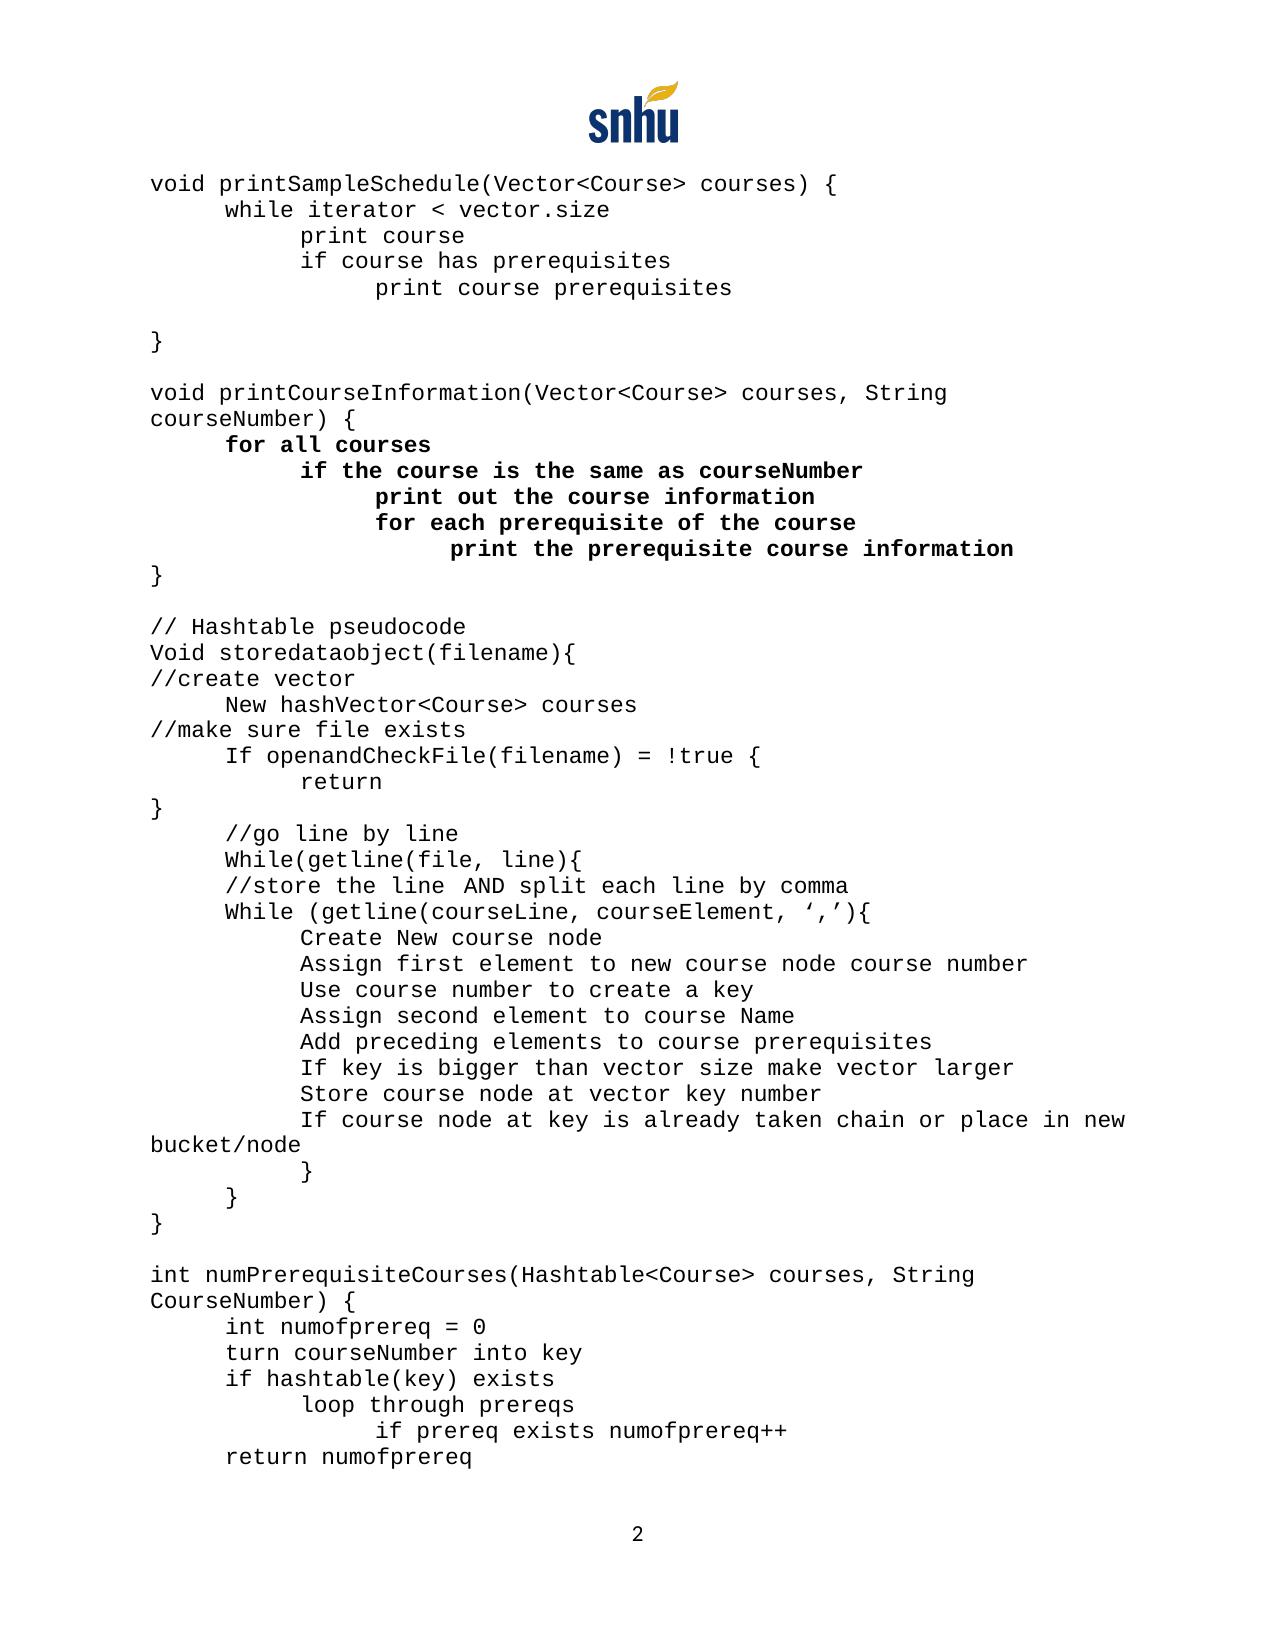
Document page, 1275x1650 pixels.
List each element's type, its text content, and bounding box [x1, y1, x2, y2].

text //create vector [150, 667, 1125, 693]
text } [150, 563, 1125, 589]
text if prereq exists numofprereq++ [150, 1419, 1125, 1445]
text If openandCheckFile(filename) = !true { [150, 745, 1125, 771]
text Store course node at vector key number [150, 1082, 1125, 1108]
text Use course number to create a key [150, 978, 1125, 1004]
text If course node at key is already taken chain or place in new bucket/node [150, 1108, 1125, 1160]
text } [150, 797, 1125, 823]
text int numofprereq = 0 [150, 1315, 1125, 1341]
text if course has prerequisites [150, 250, 1125, 276]
text While(getline(file, line){ [150, 848, 1125, 874]
text Void storedataobject(filename){ [150, 641, 1125, 667]
text loop through prereqs [150, 1393, 1125, 1419]
text //make sure file exists [150, 719, 1125, 745]
text void printCourseInformation(Vector<Course> courses, String courseNumber) { [150, 382, 1125, 433]
text if the course is the same as courseNumber [150, 459, 1125, 485]
text void printSampleSchedule(Vector<Course> courses) { [150, 172, 1125, 198]
text While (getline(courseLine, courseElement, ‘,’){ [150, 900, 1125, 926]
text print course prerequisites [150, 276, 1125, 302]
text New hashVector<Course> courses [150, 693, 1125, 719]
text } [225, 1160, 1125, 1186]
text //go line by line [150, 823, 1125, 848]
text while iterator < vector.size [150, 198, 1125, 224]
text //store the line AND split each line by comma [150, 874, 1125, 900]
text if hashtable(key) exists [150, 1367, 1125, 1393]
text print course [150, 224, 1125, 250]
text Assign first element to new course node course number [150, 952, 1125, 978]
text turn courseNumber into key [150, 1341, 1125, 1367]
text print out the course information [150, 485, 1125, 511]
picture [568, 75, 707, 152]
text return numofprereq [150, 1445, 1125, 1471]
text int numPrerequisiteCourses(Hashtable<Course> courses, String CourseNumber) { [150, 1263, 1125, 1315]
text Create New course node [150, 926, 1125, 952]
text Add preceding elements to course prerequisites [150, 1030, 1125, 1056]
text for each prerequisite of the course [150, 511, 1125, 537]
text } [150, 1186, 1125, 1212]
text print the prerequisite course information [150, 537, 1125, 563]
text } [150, 330, 1125, 356]
text If key is bigger than vector size make vector larger [150, 1056, 1125, 1082]
text // Hashtable pseudocode [150, 615, 1125, 641]
text } [150, 1212, 1125, 1238]
text for all courses [150, 433, 1125, 459]
text Assign second element to course Name [150, 1004, 1125, 1030]
text return [150, 771, 1125, 797]
